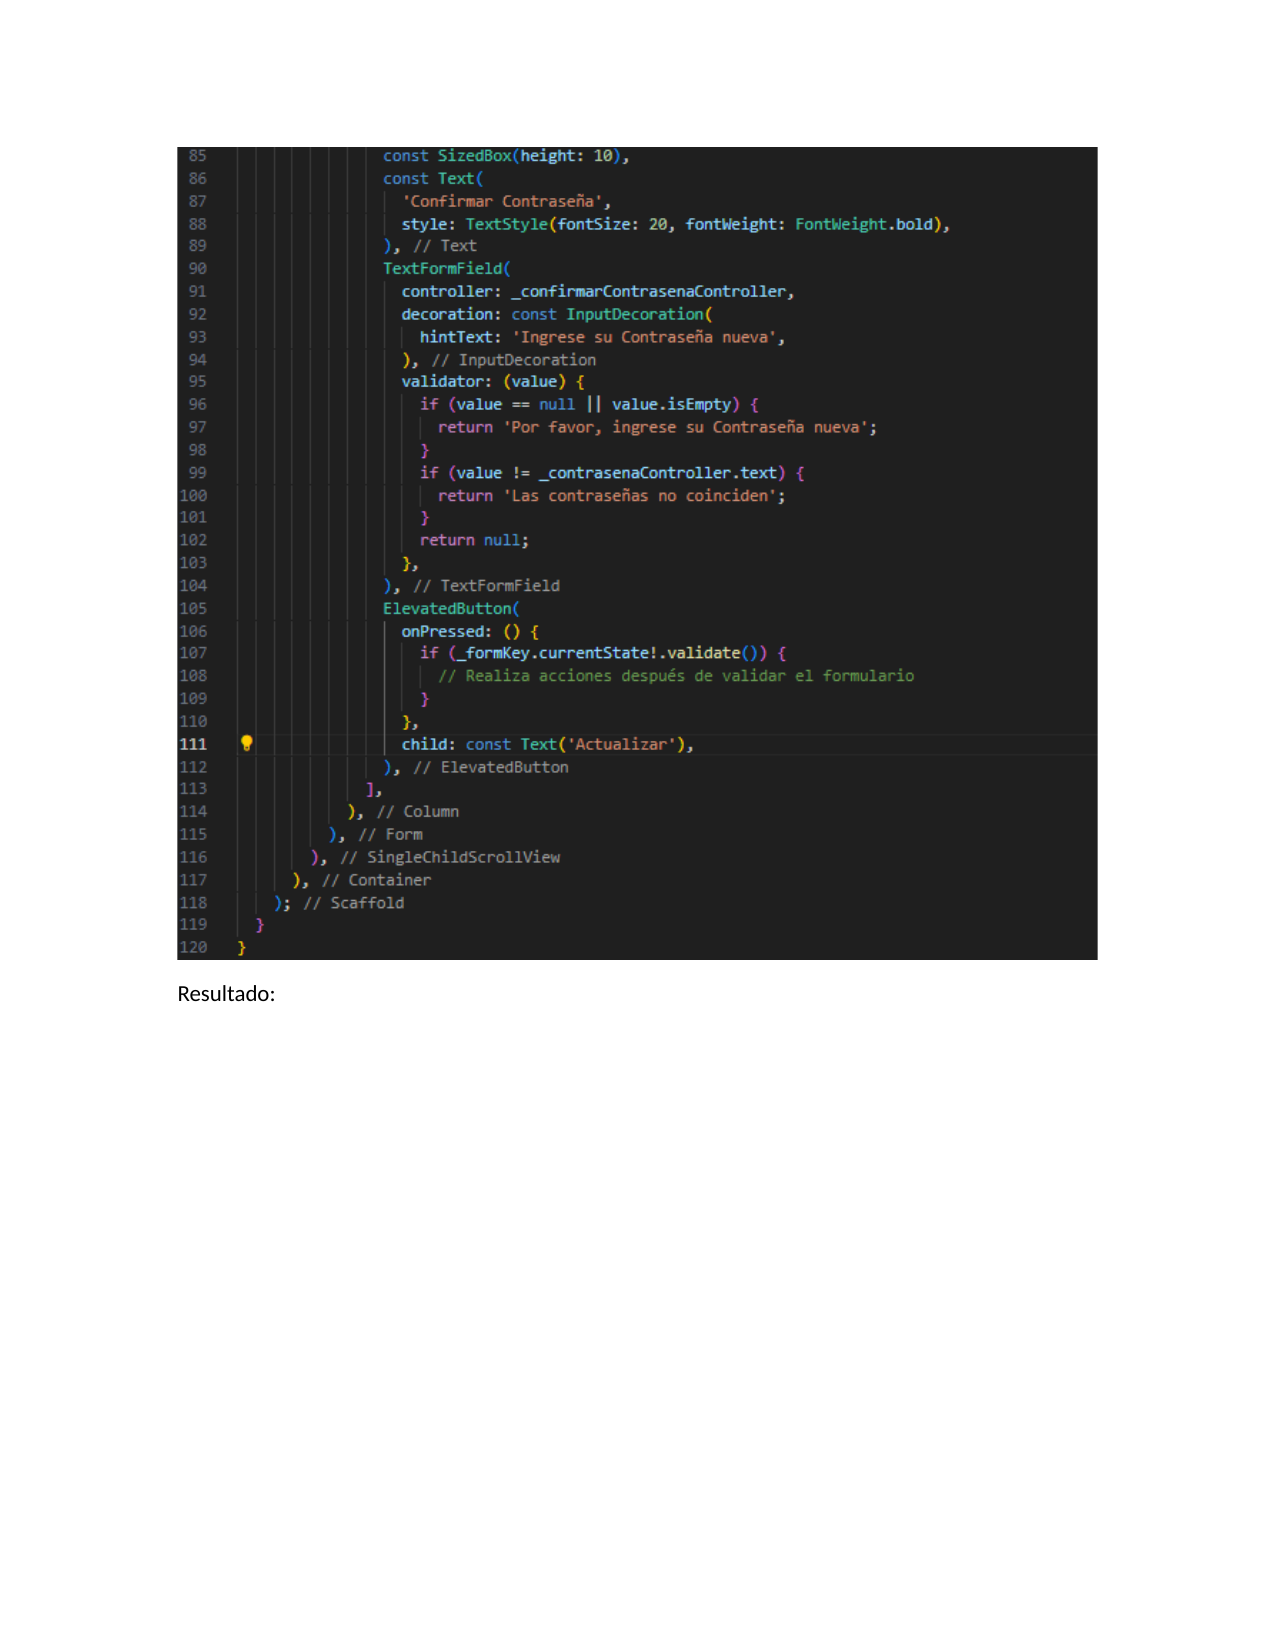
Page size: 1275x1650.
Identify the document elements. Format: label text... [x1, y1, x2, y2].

text Resultado: [177, 979, 1098, 1007]
picture [177, 147, 1098, 960]
